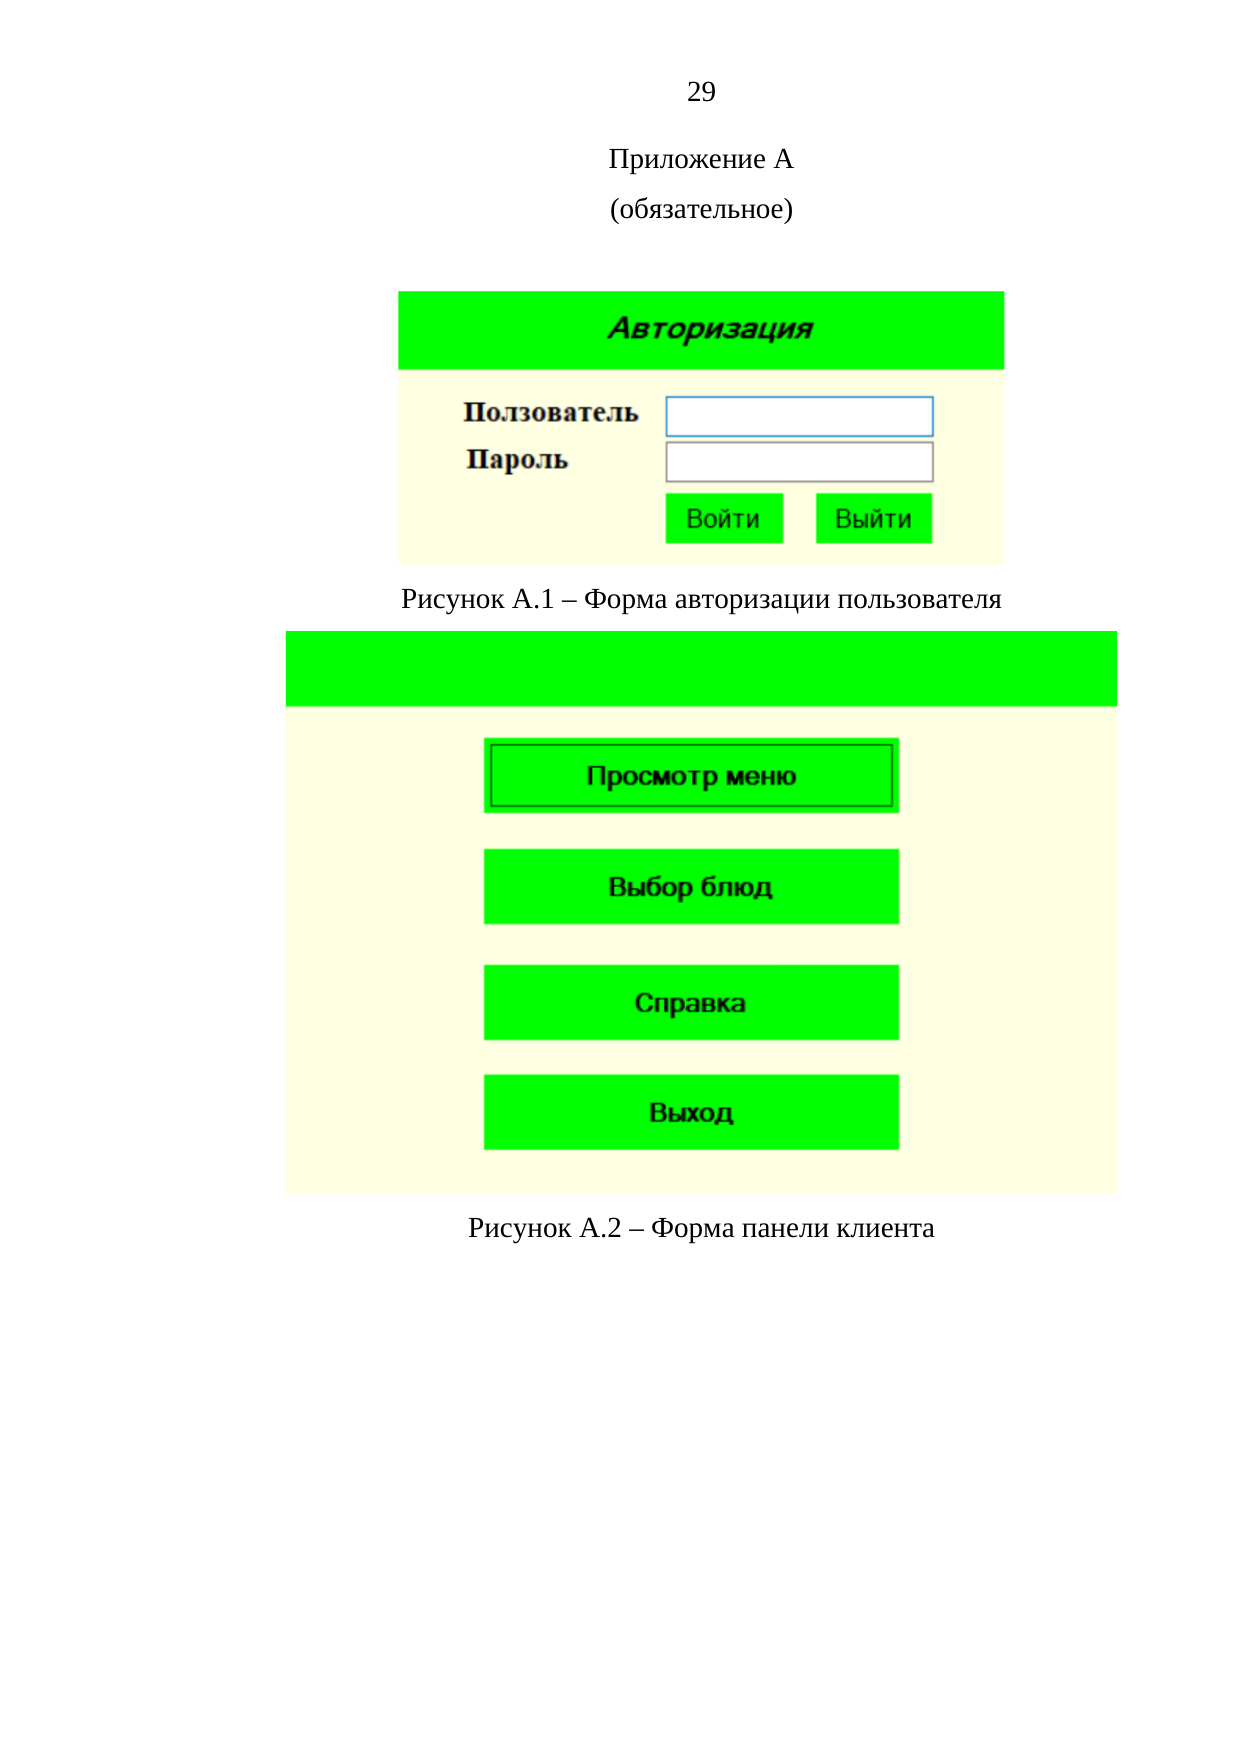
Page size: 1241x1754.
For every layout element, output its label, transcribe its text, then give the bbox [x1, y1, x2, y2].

subtitle (обязательное) [177, 191, 1152, 225]
subtitle Приложение А [177, 141, 1152, 174]
picture [285, 631, 1117, 1194]
picture [398, 291, 1005, 565]
text Рисунок А.1 – Форма авторизации пользователя [177, 581, 1152, 615]
text Рисунок А.2 – Форма панели клиента [177, 1210, 1152, 1243]
